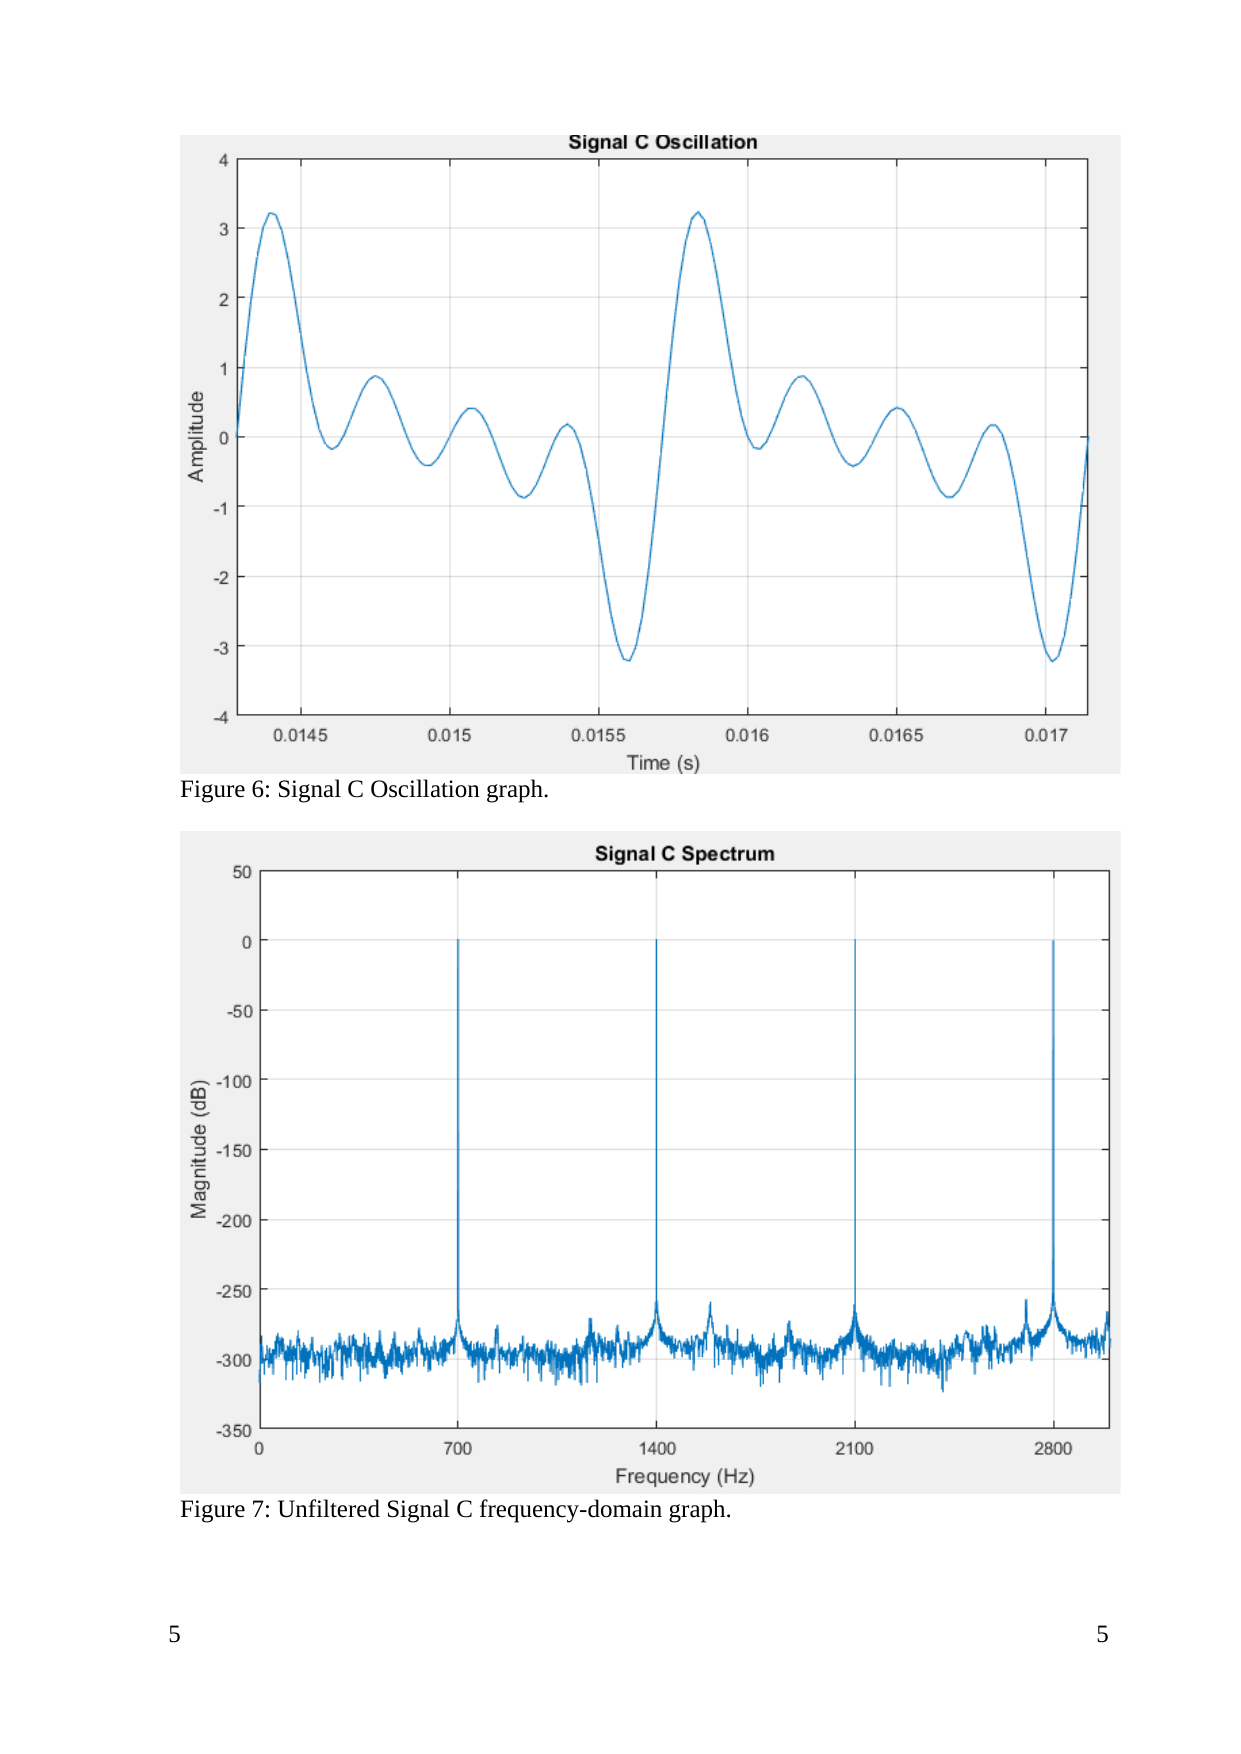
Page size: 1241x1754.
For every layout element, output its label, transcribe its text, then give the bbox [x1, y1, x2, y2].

text Figure 6: Signal C Oscillation graph. [180, 774, 1120, 803]
text Figure 7: Unfiltered Signal C frequency-domain graph. [180, 1494, 1120, 1523]
picture [180, 135, 1121, 774]
picture [180, 831, 1121, 1494]
